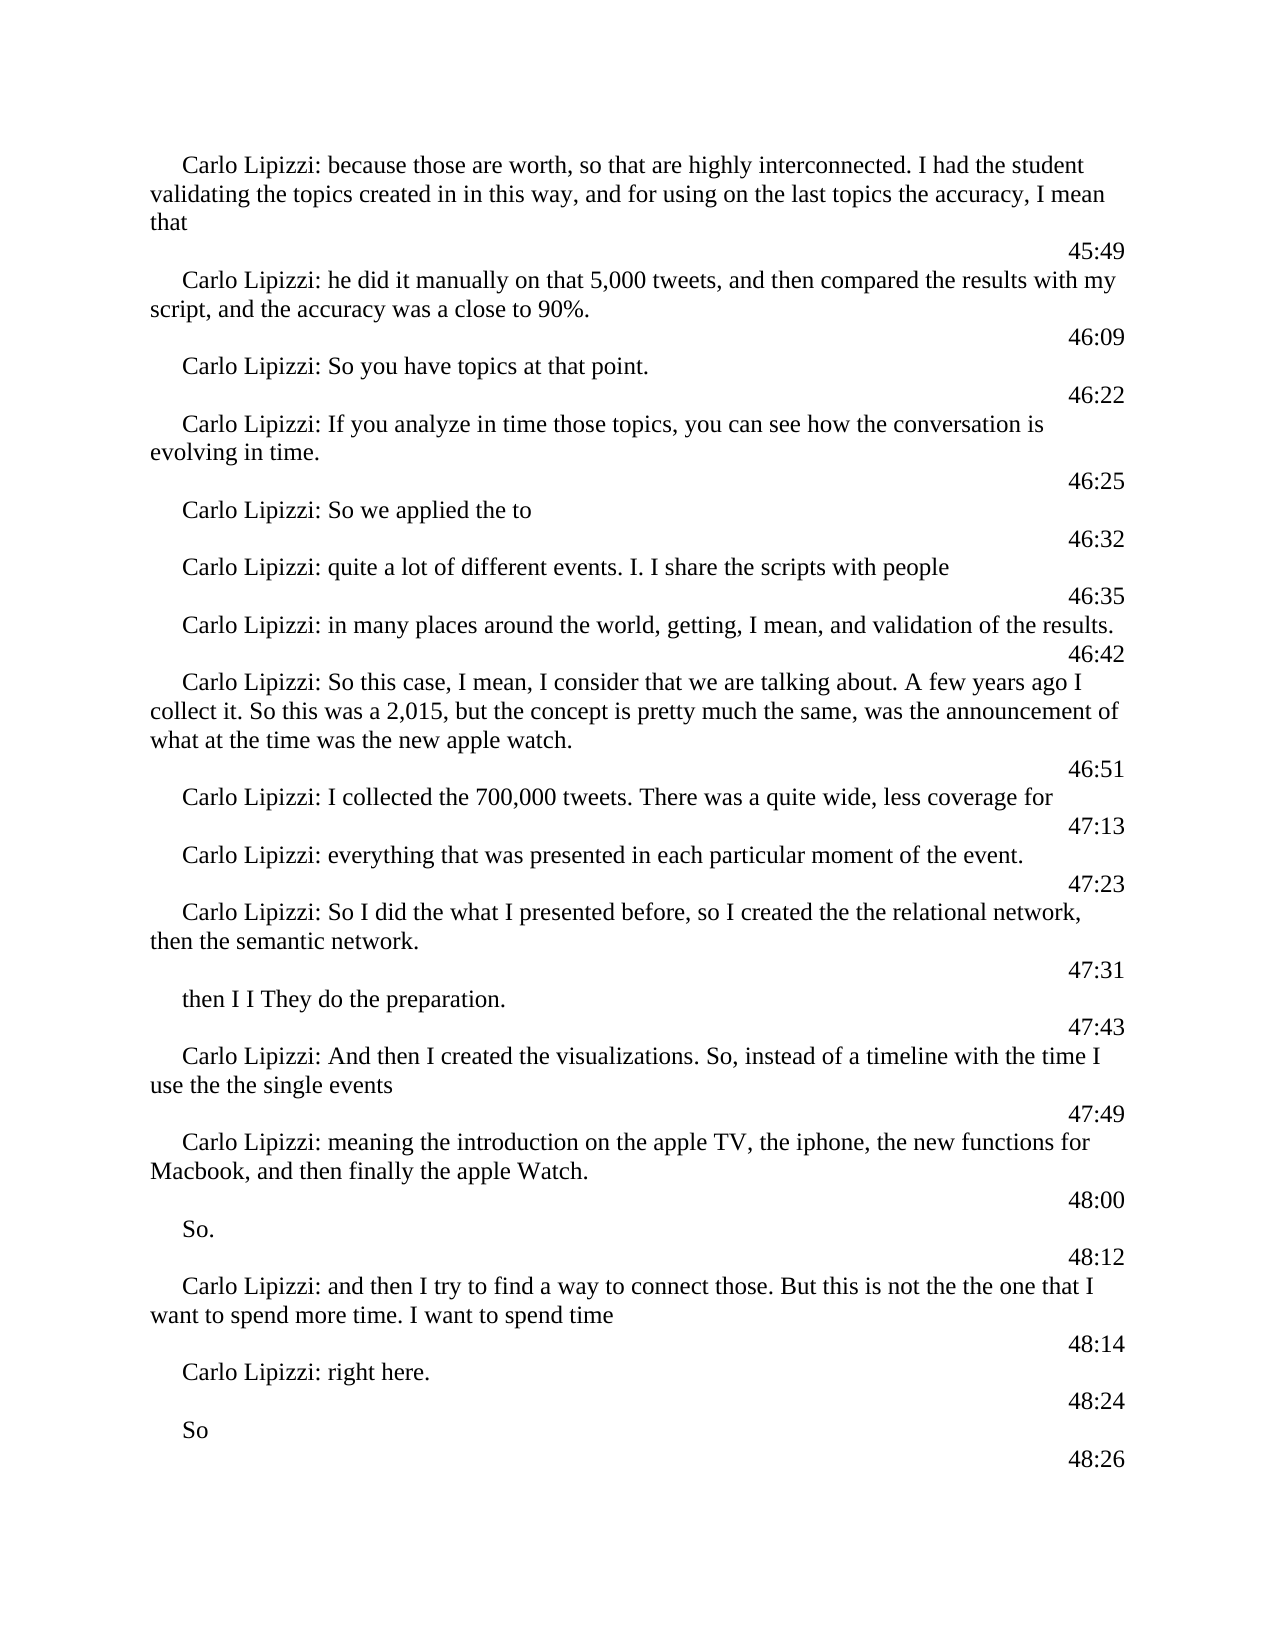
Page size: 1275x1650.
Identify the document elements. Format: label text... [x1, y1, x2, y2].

text  Carlo Lipizzi: and then I try to find a way to connect those. But this is not the the one that I want to spend more time. I want to spend time [150, 1271, 1125, 1329]
text 46:42 [150, 639, 1125, 667]
text 47:31 [150, 955, 1125, 984]
text  Carlo Lipizzi: If you analyze in time those topics, you can see how the conversation is evolving in time. [150, 409, 1125, 466]
text  then I I They do the preparation. [150, 984, 1125, 1012]
text 48:12 [150, 1242, 1125, 1271]
text  Carlo Lipizzi: So this case, I mean, I consider that we are talking about. A few years ago I collect it. So this was a 2,015, but the concept is pretty much the same, was the announcement of what at the time was the new apple watch. [150, 667, 1125, 754]
text  Carlo Lipizzi: right here. [150, 1357, 1125, 1386]
text 46:22 [150, 380, 1125, 409]
text 48:24 [150, 1386, 1125, 1415]
text 46:35 [150, 581, 1125, 610]
text 46:09 [150, 322, 1125, 351]
text 47:43 [150, 1012, 1125, 1041]
text  Carlo Lipizzi: So you have topics at that point. [150, 351, 1125, 380]
text  So [150, 1415, 1125, 1444]
text 46:25 [150, 466, 1125, 495]
text  Carlo Lipizzi: because those are worth, so that are highly interconnected. I had the student validating the topics created in in this way, and for using on the last topics the accuracy, I mean that [150, 150, 1125, 236]
text  Carlo Lipizzi: quite a lot of different events. I. I share the scripts with people [150, 552, 1125, 581]
text  Carlo Lipizzi: everything that was presented in each particular moment of the event. [150, 840, 1125, 869]
text 48:00 [150, 1185, 1125, 1214]
text 48:14 [150, 1329, 1125, 1357]
text 48:26 [150, 1444, 1125, 1472]
text  So. [150, 1214, 1125, 1242]
text  Carlo Lipizzi: So we applied the to [150, 495, 1125, 524]
text  Carlo Lipizzi: in many places around the world, getting, I mean, and validation of the results. [150, 610, 1125, 639]
text 46:51 [150, 754, 1125, 782]
text  Carlo Lipizzi: And then I created the visualizations. So, instead of a timeline with the time I use the the single events [150, 1041, 1125, 1099]
text 47:49 [150, 1099, 1125, 1127]
text  Carlo Lipizzi: he did it manually on that 5,000 tweets, and then compared the results with my script, and the accuracy was a close to 90%. [150, 265, 1125, 322]
text  Carlo Lipizzi: I collected the 700,000 tweets. There was a quite wide, less coverage for [150, 782, 1125, 811]
text 47:13 [150, 811, 1125, 840]
text 46:32 [150, 524, 1125, 552]
text 45:49 [150, 236, 1125, 265]
text 47:23 [150, 869, 1125, 897]
text  Carlo Lipizzi: meaning the introduction on the apple TV, the iphone, the new functions for Macbook, and then finally the apple Watch. [150, 1127, 1125, 1185]
text  Carlo Lipizzi: So I did the what I presented before, so I created the the relational network, then the semantic network. [150, 897, 1125, 955]
